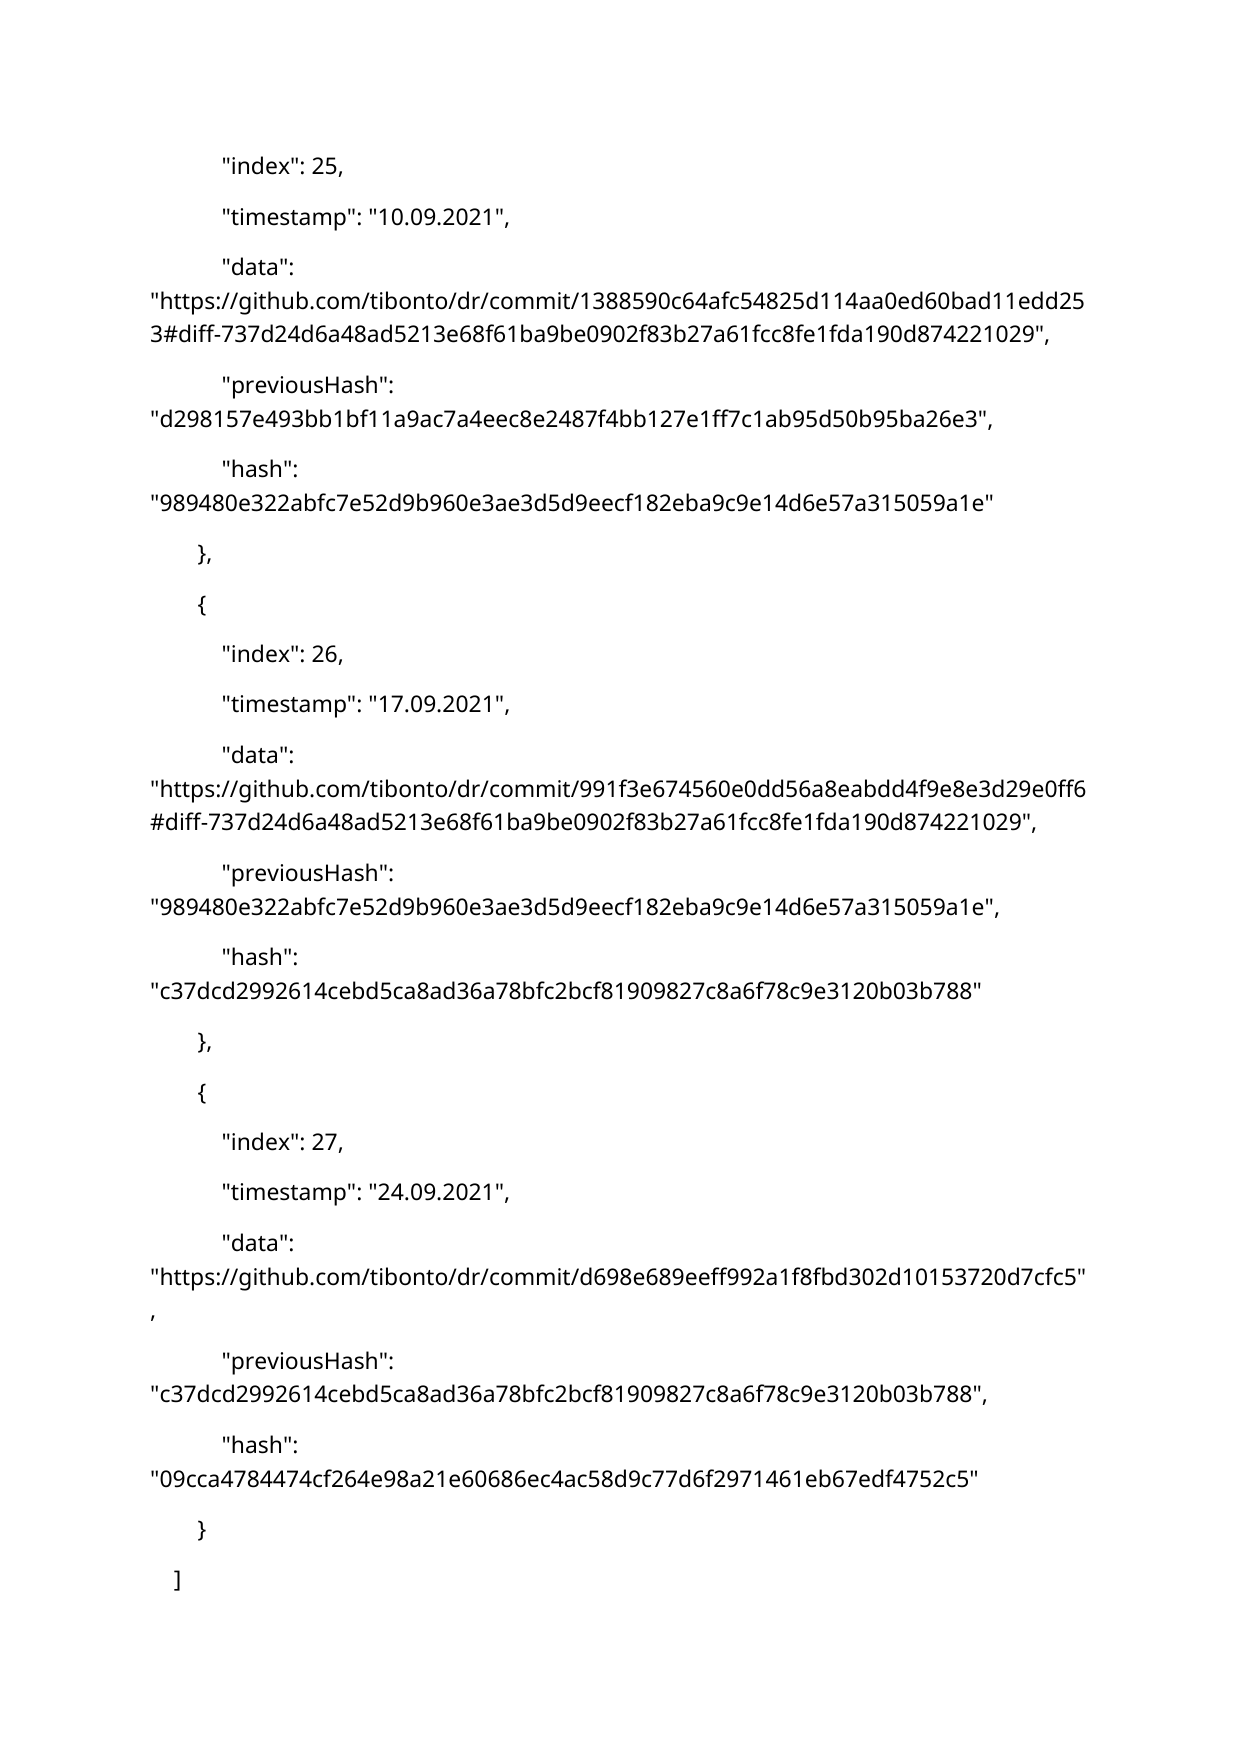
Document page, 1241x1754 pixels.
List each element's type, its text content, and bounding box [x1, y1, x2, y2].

text "previousHash": "c37dcd2992614cebd5ca8ad36a78bfc2bcf81909827c8a6f78c9e3120b03b788", [150, 1344, 1090, 1409]
text }, [150, 1025, 1090, 1056]
text { [150, 1075, 1090, 1107]
text "data": "https://github.com/tibonto/dr/commit/d698e689eeff992a1f8fbd302d10153720d7cfc5", [150, 1227, 1090, 1325]
text { [150, 587, 1090, 619]
text ] [150, 1563, 1090, 1594]
text "data": "https://github.com/tibonto/dr/commit/991f3e674560e0dd56a8eabdd4f9e8e3d29e0ff6#diff-737d24d6a48ad5213e68f61ba9be0902f83b27a61fcc8fe1fda190d874221029", [150, 739, 1090, 837]
text "data": "https://github.com/tibonto/dr/commit/1388590c64afc54825d114aa0ed60bad11edd253#diff-737d24d6a48ad5213e68f61ba9be0902f83b27a61fcc8fe1fda190d874221029", [150, 251, 1090, 349]
text "index": 27, [150, 1126, 1090, 1157]
text "index": 26, [150, 638, 1090, 669]
text "timestamp": "24.09.2021", [150, 1176, 1090, 1207]
text "hash": "989480e322abfc7e52d9b960e3ae3d5d9eecf182eba9c9e14d6e57a315059a1e" [150, 453, 1090, 518]
text "previousHash": "989480e322abfc7e52d9b960e3ae3d5d9eecf182eba9c9e14d6e57a315059a1e", [150, 857, 1090, 922]
text "timestamp": "10.09.2021", [150, 200, 1090, 232]
text "timestamp": "17.09.2021", [150, 688, 1090, 719]
text "index": 25, [150, 150, 1090, 181]
text "hash": "c37dcd2992614cebd5ca8ad36a78bfc2bcf81909827c8a6f78c9e3120b03b788" [150, 941, 1090, 1006]
text "hash": "09cca4784474cf264e98a21e60686ec4ac58d9c77d6f2971461eb67edf4752c5" [150, 1429, 1090, 1494]
text } [150, 1513, 1090, 1544]
text "previousHash": "d298157e493bb1bf11a9ac7a4eec8e2487f4bb127e1ff7c1ab95d50b95ba26e3", [150, 369, 1090, 434]
text }, [150, 537, 1090, 568]
